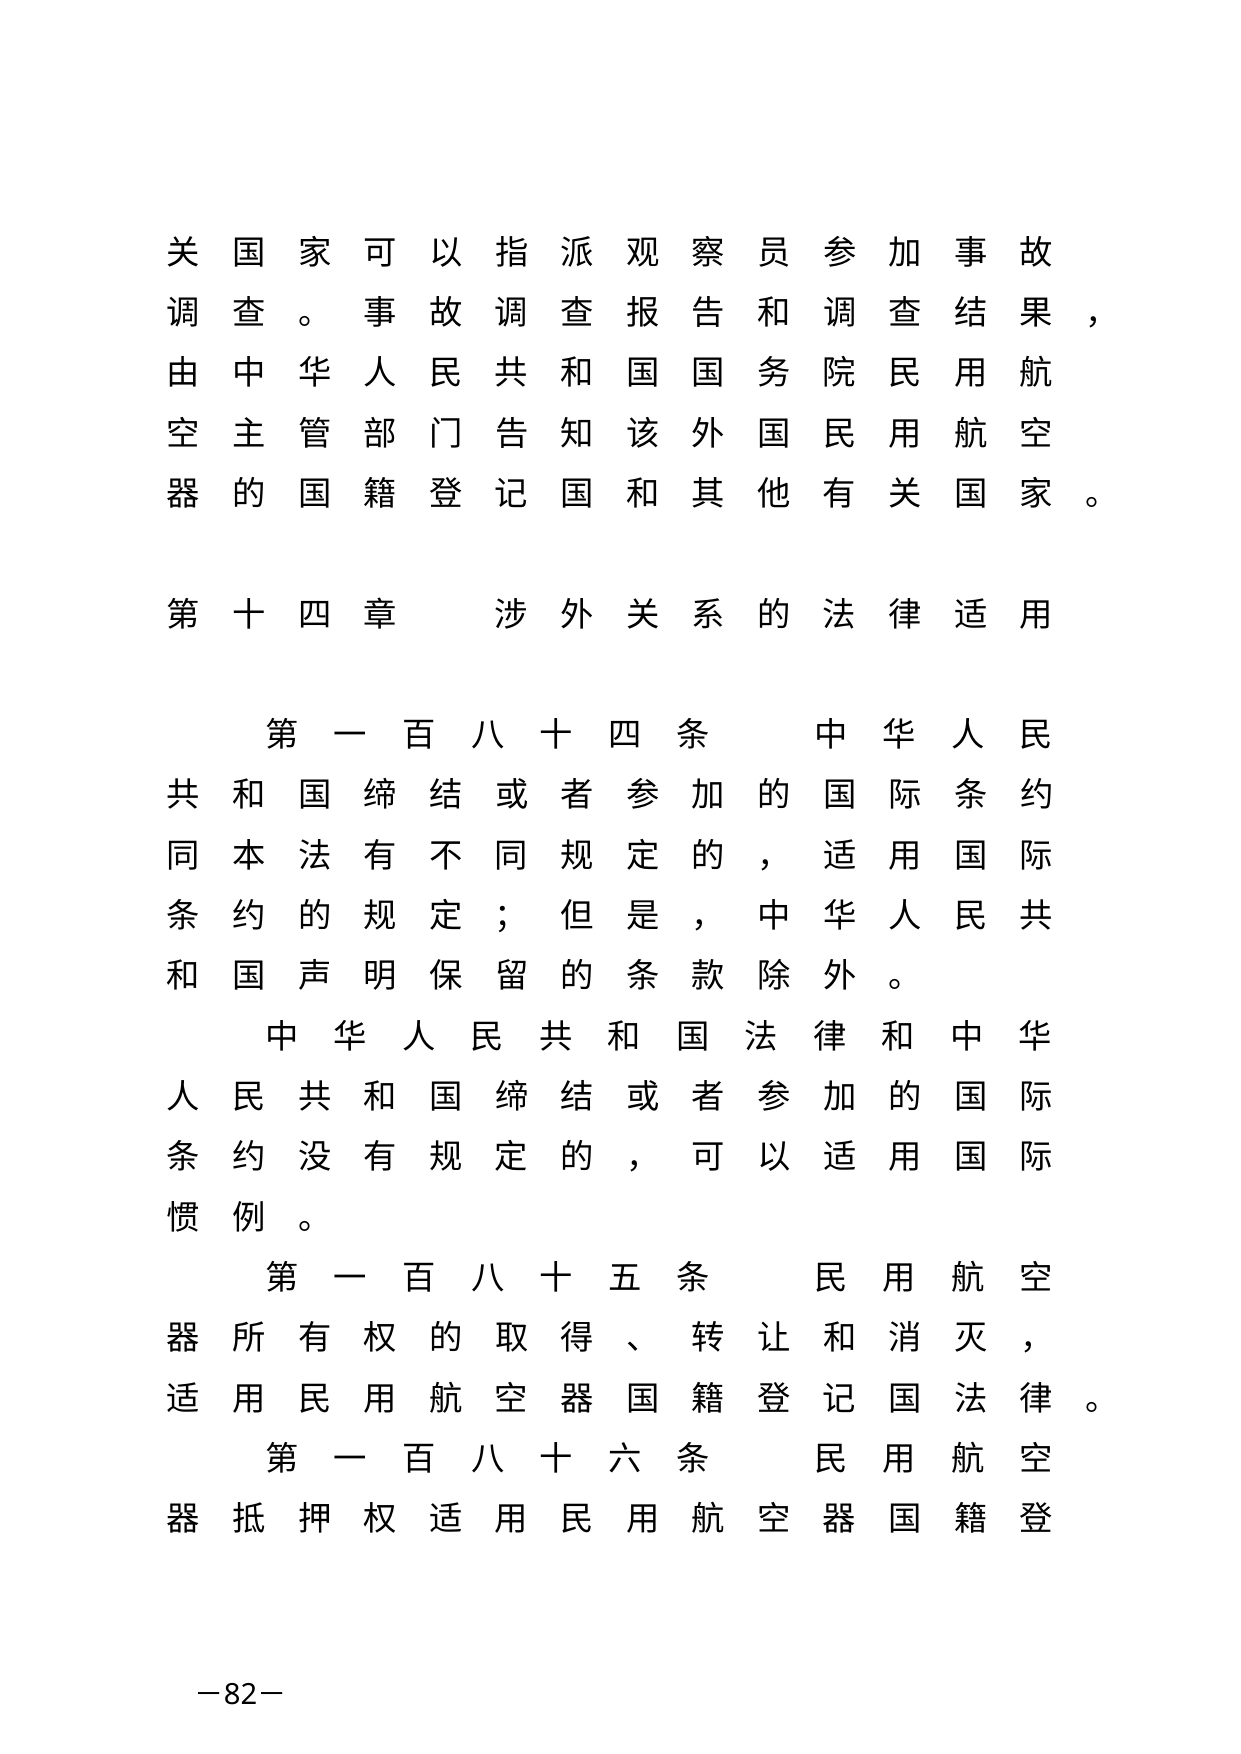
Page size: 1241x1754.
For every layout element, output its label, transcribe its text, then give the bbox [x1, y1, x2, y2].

text 第十四章 涉外关系的法律适用 [167, 581, 1085, 642]
text 第一百八十五条 民用航空器所有权的取得、转让和消灭，适用民用航空器国籍登记国法律。 [167, 1245, 1085, 1426]
text 第一百八十四条 中华人民共和国缔结或者参加的国际条约同本法有不同规定的，适用国际条约的规定；但是，中华人民共和国声明保留的条款除外。 [167, 702, 1085, 1003]
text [167, 219, 1085, 521]
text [167, 1426, 1085, 1546]
text 中华人民共和国法律和中华人民共和国缔结或者参加的国际条约没有规定的，可以适用国际惯例。 [167, 1003, 1085, 1245]
